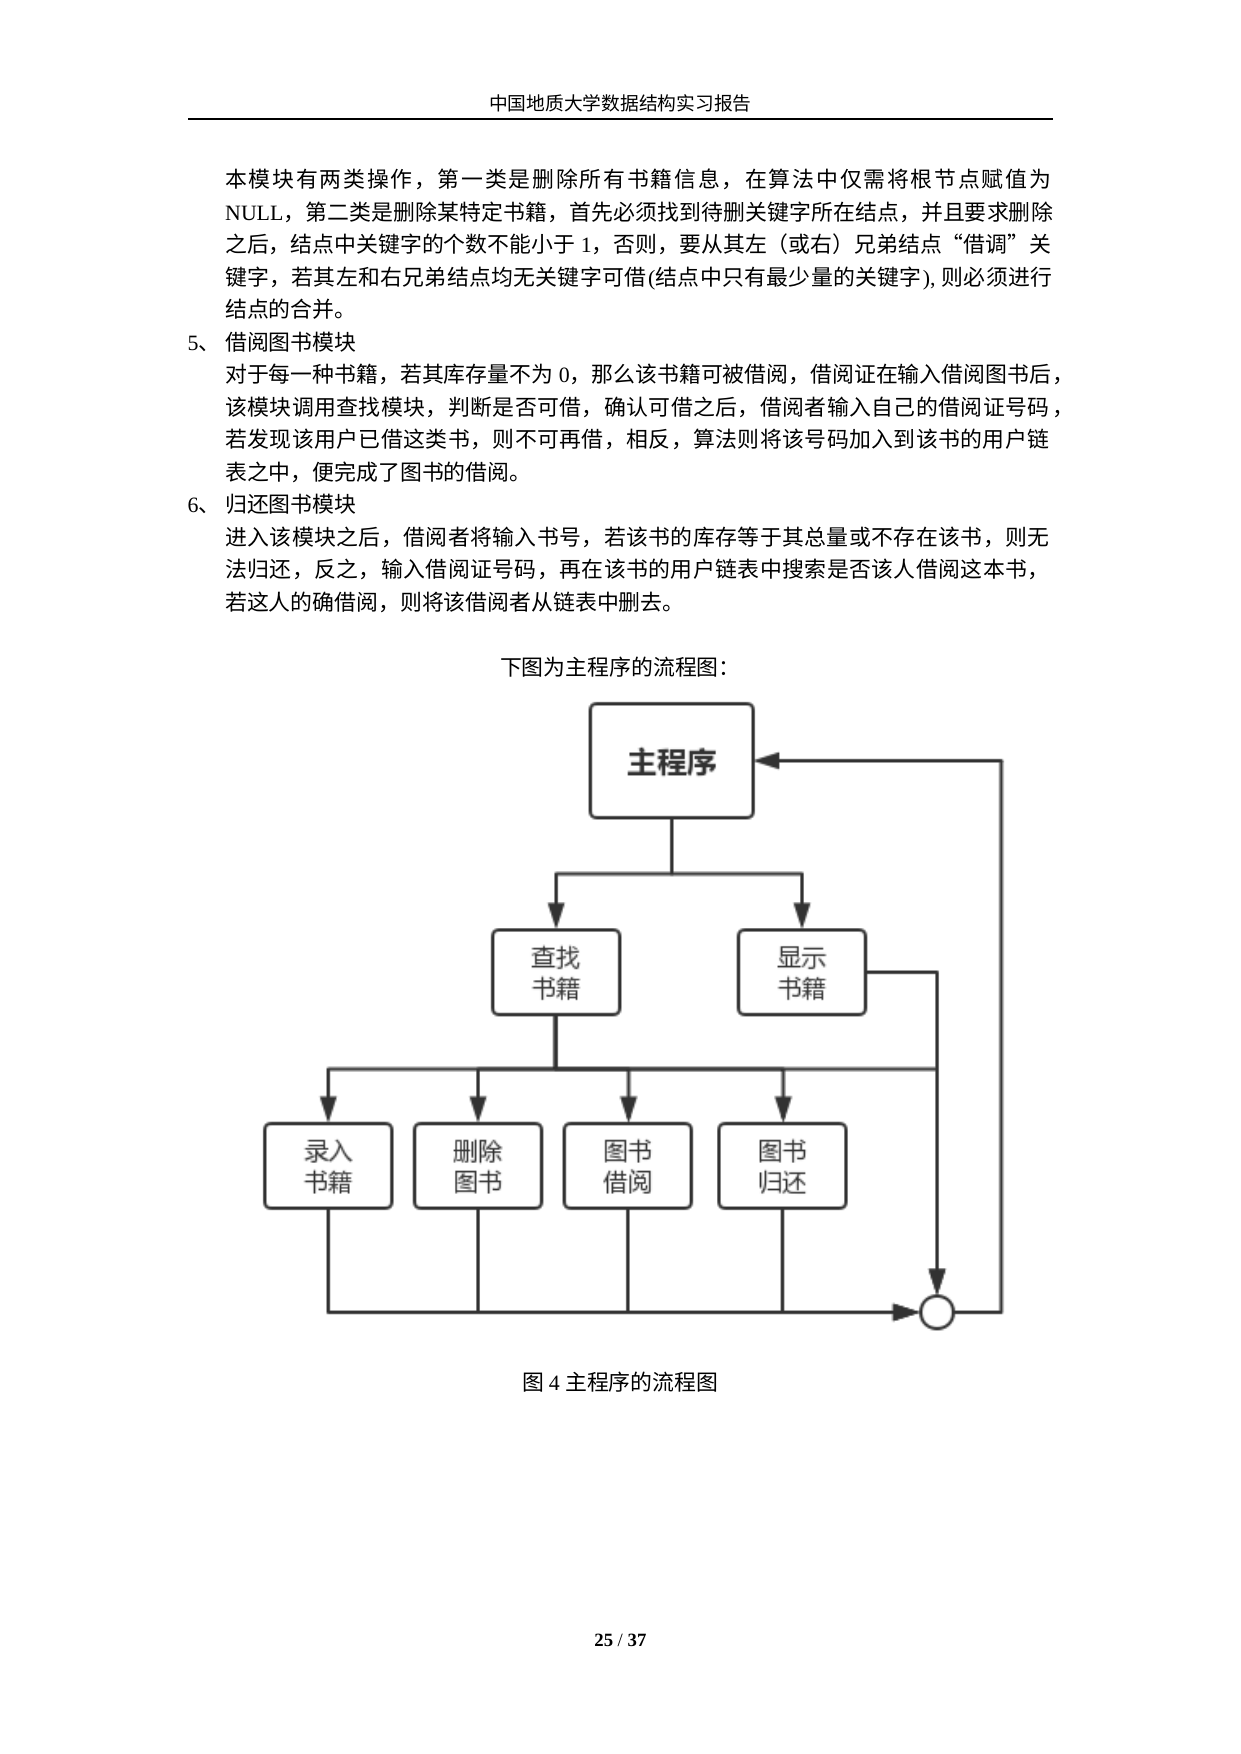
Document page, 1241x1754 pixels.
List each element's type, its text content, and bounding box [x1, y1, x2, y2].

list 对于每一种书籍，若其库存量不为0，那么该书籍可被借阅，借阅证在输入借阅图书后，该模块调用查找模块，判断是否可借，确认可借之后，借阅者输入自己的借阅证号码，若发现该用户已借这类书，则不可再借，相反，算法则将该号码加入到该书的用户链表之中，便完成了图书的借阅。 [225, 357, 1053, 487]
text 下图为主程序的流程图：图4 主程序的流程图 [187, 649, 1053, 682]
list 借阅图书模块 [187, 324, 1053, 357]
text 本模块有两类操作，第一类是删除所有书籍信息，在算法中仅需将根节点赋值为NULL，第二类是删除某特定书籍，首先必须找到待删关键字所在结点，并且要求删除之后，结点中关键字的个数不能小于1，否则，要从其左（或右）兄弟结点“借调”关键字，若其左和右兄弟结点均无关键字可借(结点中只有最少量的关键字), 则必须进行结点的合并。 [225, 162, 1053, 324]
list 归还图书模块 [187, 487, 1053, 519]
picture [187, 682, 1053, 1333]
list 进入该模块之后，借阅者将输入书号，若该书的库存等于其总量或不存在该书，则无法归还，反之，输入借阅证号码，再在该书的用户链表中搜索是否该人借阅这本书，若这人的确借阅，则将该借阅者从链表中删去。 [225, 519, 1053, 617]
text 下图为主程序的流程图：图4 主程序的流程图 [187, 1333, 1053, 1397]
